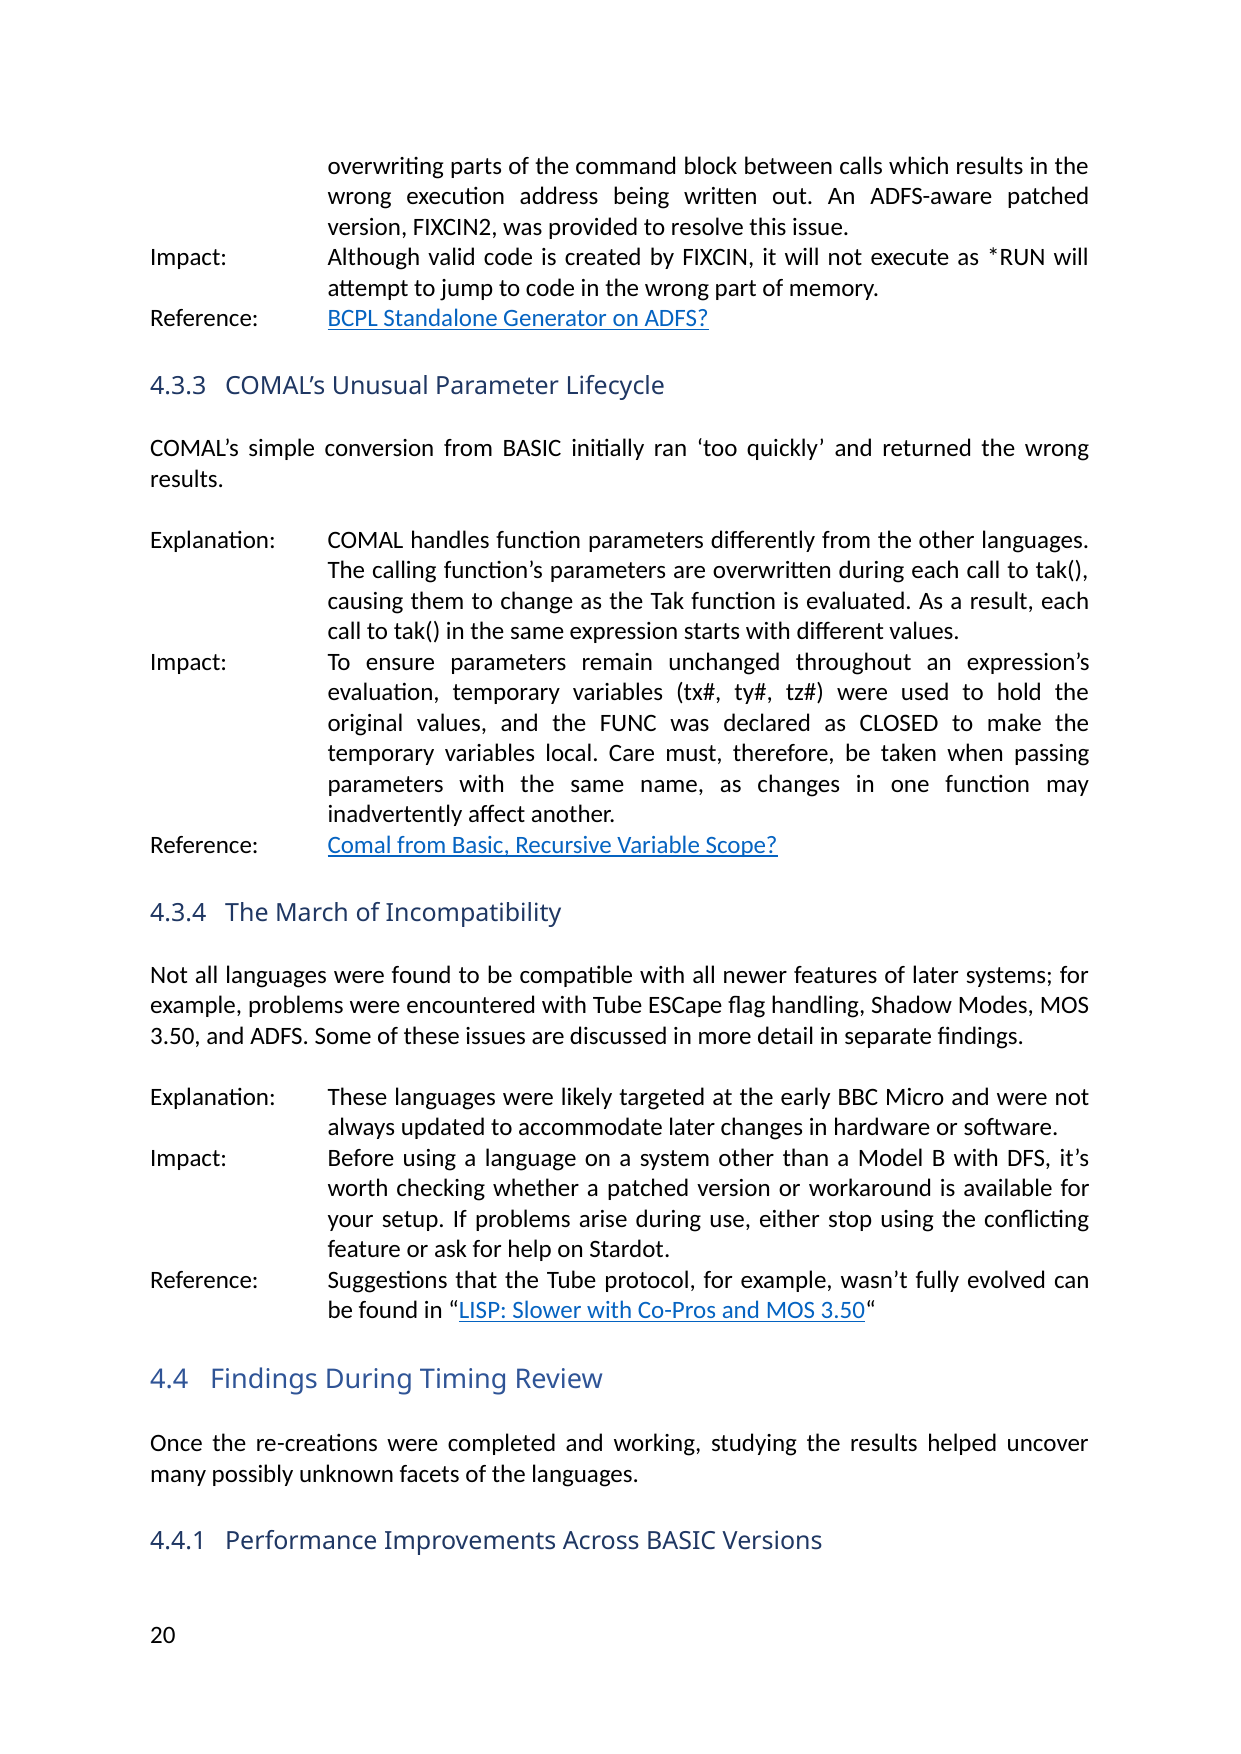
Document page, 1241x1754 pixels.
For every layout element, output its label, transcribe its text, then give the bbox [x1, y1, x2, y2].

subtitle COMAL’s Unusual Parameter Lifecycle [150, 368, 1090, 402]
text Impact: Before using a language on a system other than a Model B with DFS, it’s worth checking whether a patched version or workaround is available for your setup. If problems arise during use, either stop using the conflicting feature or ask for help on Stardot. [150, 1142, 1090, 1264]
text Reference: Suggestions that the Tube protocol, for example, wasn’t fully evolved can be found in “LISP: Slower with Co-Pros and MOS 3.50“ [150, 1264, 1090, 1325]
text Reference: Comal from Basic, Recursive Variable Scope? [150, 829, 1090, 860]
text COMAL’s simple conversion from BASIC initially ran ‘too quickly’ and returned the wrong results. [150, 432, 1090, 493]
text Explanation: These languages were likely targeted at the early BBC Micro and were not always updated to accommodate later changes in hardware or software. [150, 1081, 1090, 1142]
text Impact: Although valid code is created by FIXCIN, it will not execute as *RUN will attempt to jump to code in the wrong part of memory. [150, 242, 1090, 303]
text Reference: BCPL Standalone Generator on ADFS? [150, 303, 1090, 333]
subtitle Findings During Timing Review [150, 1360, 1090, 1397]
text Once the re-creations were completed and working, studying the results helped uncover many possibly unknown facets of the languages. [150, 1427, 1090, 1488]
subtitle Performance Improvements Across BASIC Versions [150, 1523, 1090, 1557]
text Impact: To ensure parameters remain unchanged throughout an expression’s evaluation, temporary variables (tx#, ty#, tz#) were used to hold the original values, and the FUNC was declared as CLOSED to make the temporary variables local. Care must, therefore, be taken when passing parameters with the same name, as changes in one function may inadvertently affect another. [150, 646, 1090, 829]
text Not all languages were found to be compatible with all newer features of later systems; for example, problems were encountered with Tube ESCape flag handling, Shadow Modes, MOS 3.50, and ADFS. Some of these issues are discussed in more detail in separate findings. [150, 959, 1090, 1051]
subtitle The March of Incompatibility [150, 894, 1090, 928]
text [150, 150, 1090, 242]
text Explanation: COMAL handles function parameters differently from the other languages. The calling function’s parameters are overwritten during each call to tak(), causing them to change as the Tak function is evaluated. As a result, each call to tak() in the same expression starts with different values. [150, 524, 1090, 646]
